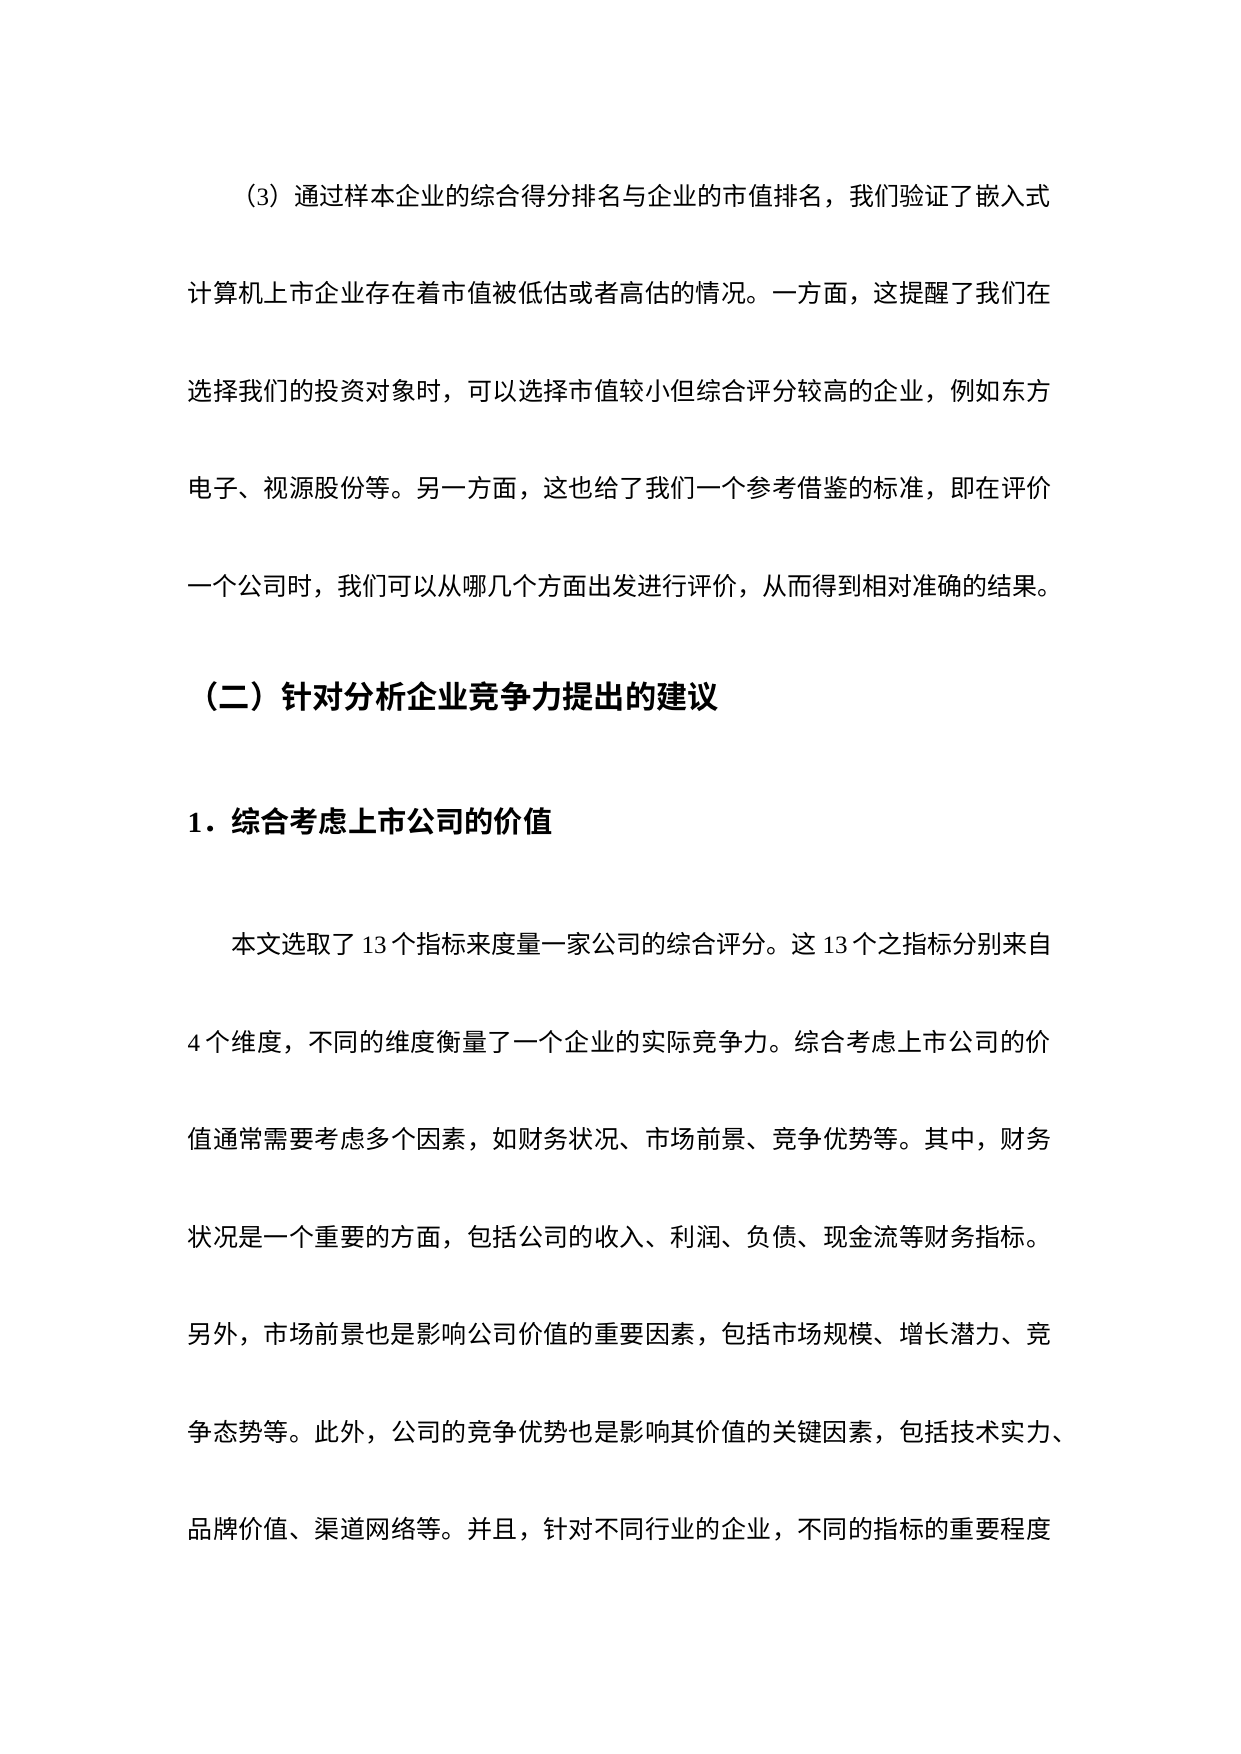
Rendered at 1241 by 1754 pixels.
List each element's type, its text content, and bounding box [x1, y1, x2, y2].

subtitle 1．综合考虑上市公司的价值 [187, 787, 1053, 852]
text （3）通过样本企业的综合得分排名与企业的市值排名，我们验证了嵌入式计算机上市企业存在着市值被低估或者高估的情况。一方面，这提醒了我们在选择我们的投资对象时，可以选择市值较小但综合评分较高的企业，例如东方电子、视源股份等。另一方面，这也给了我们一个参考借鉴的标准，即在评价一个公司时，我们可以从哪几个方面出发进行评价，从而得到相对准确的结果。 [187, 162, 1053, 617]
subtitle （二）针对分析企业竞争力提出的建议 [187, 662, 1053, 727]
